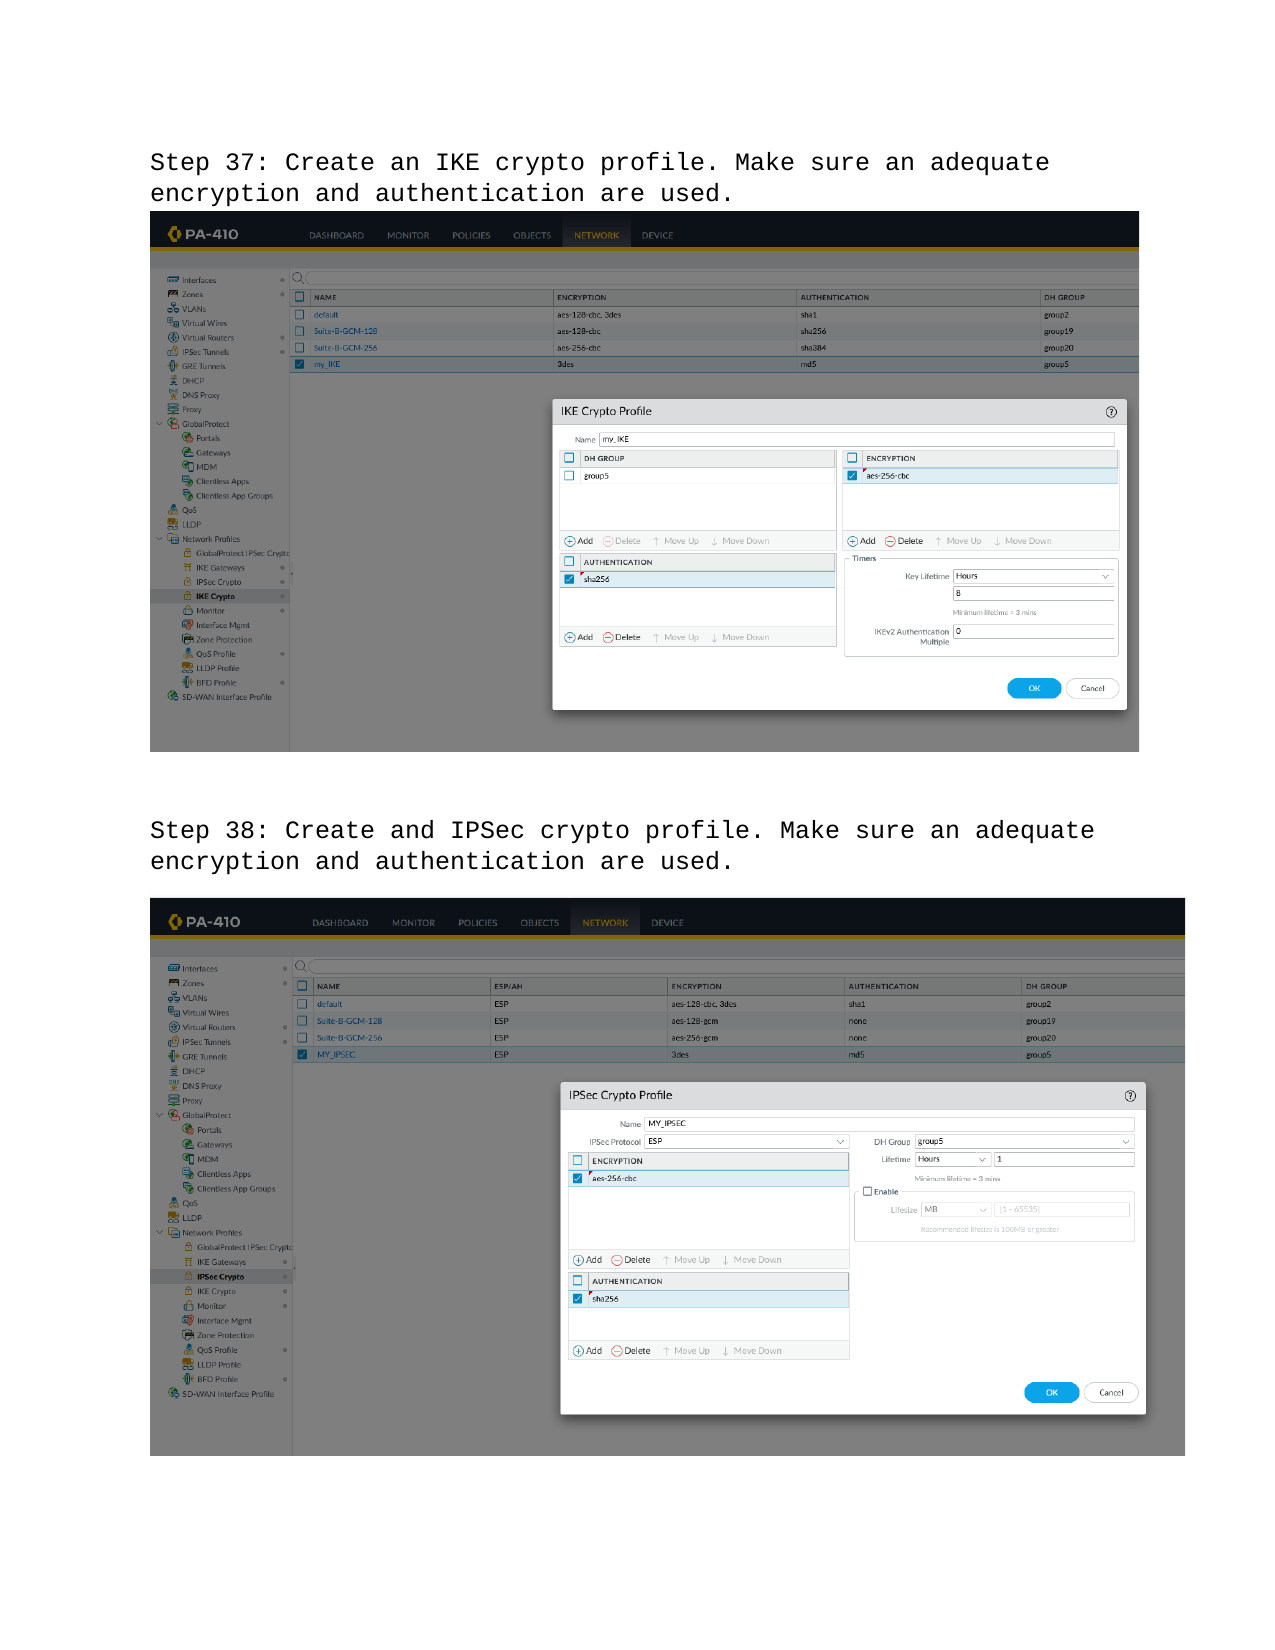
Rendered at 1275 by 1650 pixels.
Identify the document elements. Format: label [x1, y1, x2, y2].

picture [150, 211, 1140, 752]
picture [150, 895, 1185, 1456]
